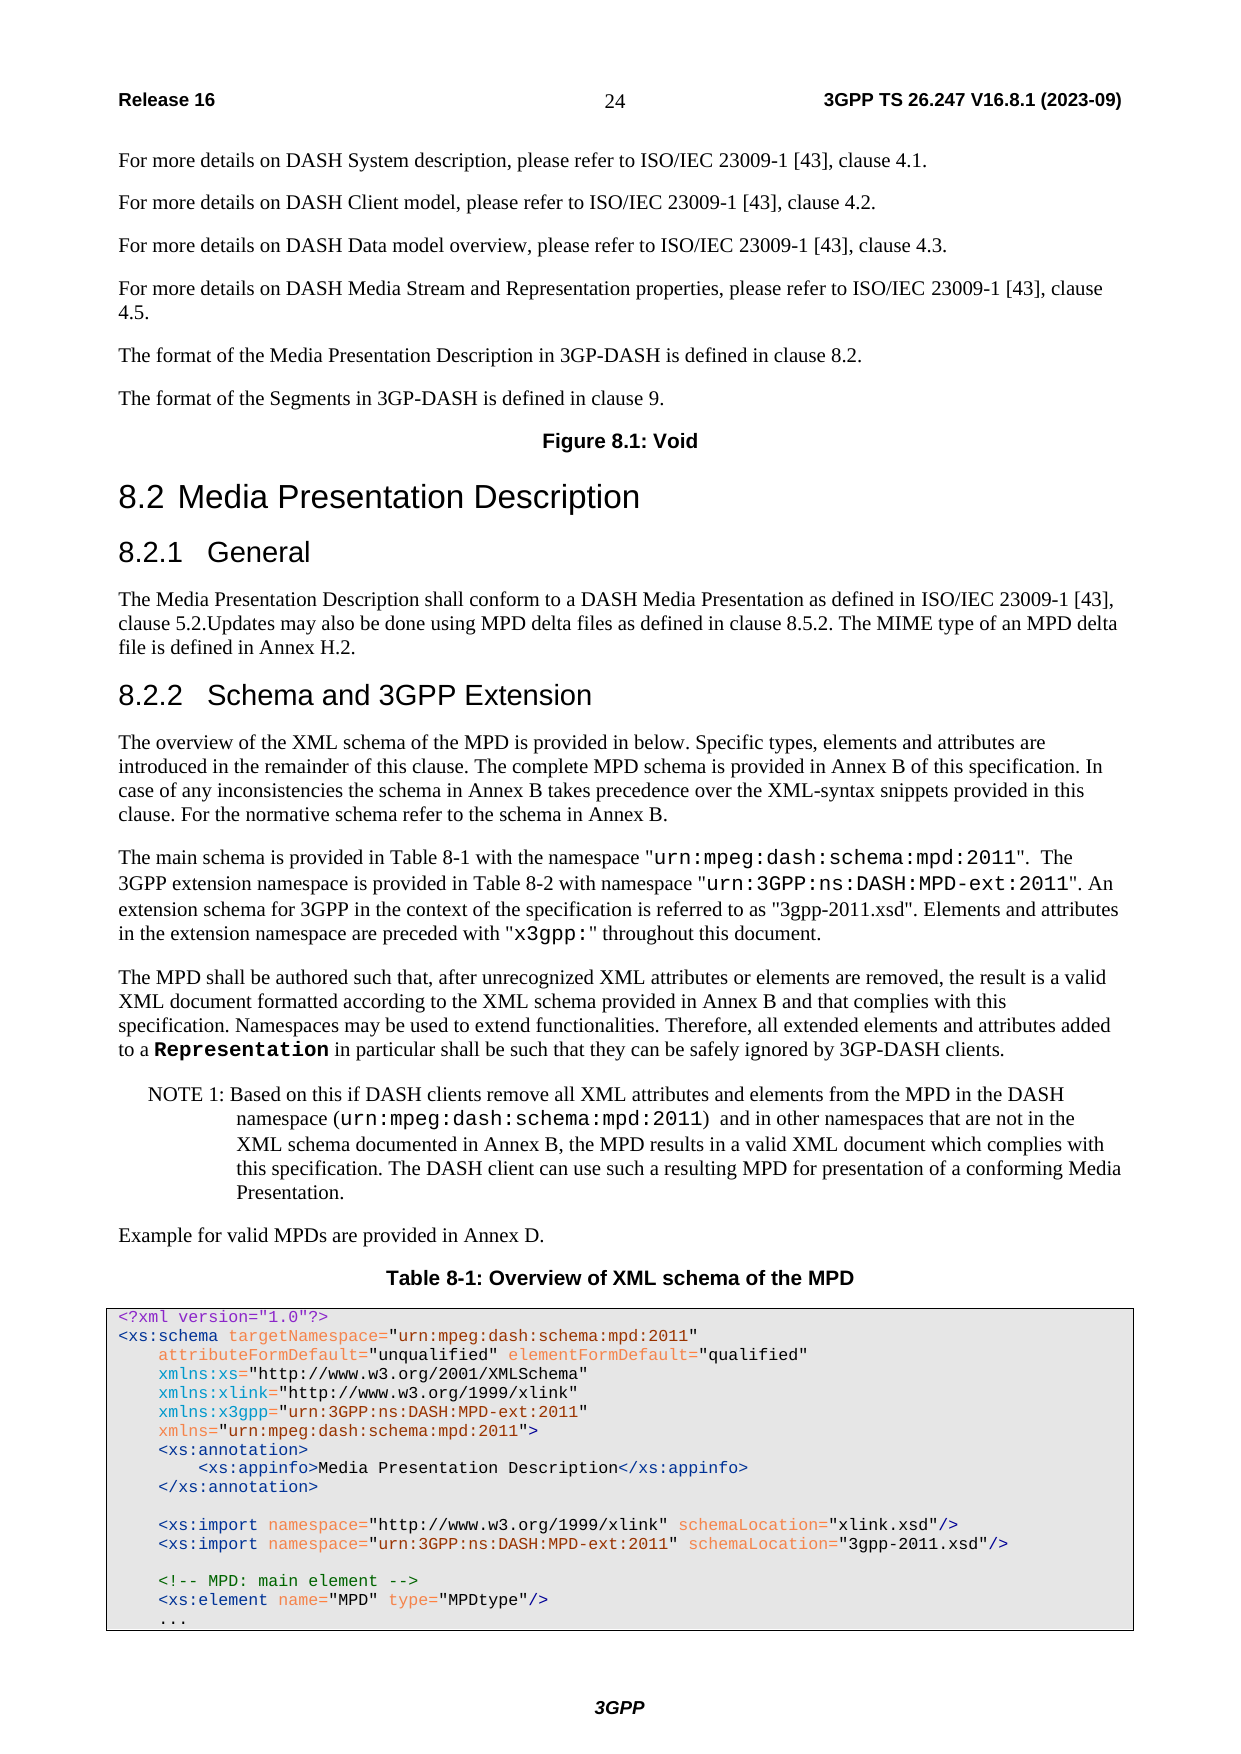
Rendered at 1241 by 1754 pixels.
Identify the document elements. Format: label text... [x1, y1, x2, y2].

text Figure 8.1: Void [118, 428, 1122, 452]
text The overview of the XML schema of the MPD is provided in below. Specific types, elements and attributes are introduced in the remainder of this clause. The complete MPD schema is provided in Annex B of this specification. In case of any inconsistencies the schema in Annex B takes precedence over the XML-syntax snippets provided in this clause. For the normative schema refer to the schema in Annex B. [118, 730, 1122, 826]
text The MPD shall be authored such that, after unrecognized XML attributes or elements are removed, the result is a valid XML document formatted according to the XML schema provided in Annex B and that complies with this specification. Namespaces may be used to extend functionalities. Therefore, all extended elements and attributes added to a Representation in particular shall be such that they can be safely ignored by 3GP-DASH clients. [118, 965, 1122, 1063]
text The main schema is provided in Table 8-1 with the namespace "urn:mpeg:dash:schema:mpd:2011". The 3GPP extension namespace is provided in Table 8-2 with namespace "urn:3GPP:ns:DASH:MPD-ext:2011". An extension schema for 3GPP in the context of the specification is referred to as "3gpp-2011.xsd". Elements and attributes in the extension namespace are preceded with "x3gpp:" throughout this document. [118, 845, 1122, 946]
text NOTE 1: Based on this if DASH clients remove all XML attributes and elements from the MPD in the DASH namespace (urn:mpeg:dash:schema:mpd:2011) and in other namespaces that are not in the XML schema documented in Annex B, the MPD results in a valid XML document which complies with this specification. The DASH client can use such a resulting MPD for presentation of a conforming Media Presentation. [148, 1082, 1122, 1204]
subtitle 8.2.1 General [118, 534, 1122, 568]
text For more details on DASH Media Stream and Representation properties, please refer to ISO/IEC 23009-1 [43], clause 4.5. [118, 276, 1122, 324]
text The Media Presentation Description shall conform to a DASH Media Presentation as defined in ISO/IEC 23009-1 [43], clause 5.2.Updates may also be done using MPD delta files as defined in clause 8.5.2. The MIME type of an MPD delta file is defined in Annex H.2. [118, 587, 1122, 659]
text For more details on DASH System description, please refer to ISO/IEC 23009-1 [43], clause 4.1. [118, 147, 1122, 172]
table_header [107, 1309, 1133, 1629]
text For more details on DASH Data model overview, please refer to ISO/IEC 23009-1 [43], clause 4.3. [118, 233, 1122, 257]
subtitle 8.2.2 Schema and 3GPP Extension [118, 678, 1122, 711]
text The format of the Segments in 3GP-DASH is defined in clause 9. [118, 386, 1122, 410]
text Table 8-1: Overview of XML schema of the MPD [118, 1265, 1122, 1289]
subtitle 8.2 Media Presentation Description [118, 477, 1122, 516]
text For more details on DASH Client model, please refer to ISO/IEC 23009-1 [43], clause 4.2. [118, 190, 1122, 214]
text The format of the Media Presentation Description in 3GP-DASH is defined in clause 8.2. [118, 343, 1122, 367]
text Example for valid MPDs are provided in Annex D. [118, 1222, 1122, 1247]
